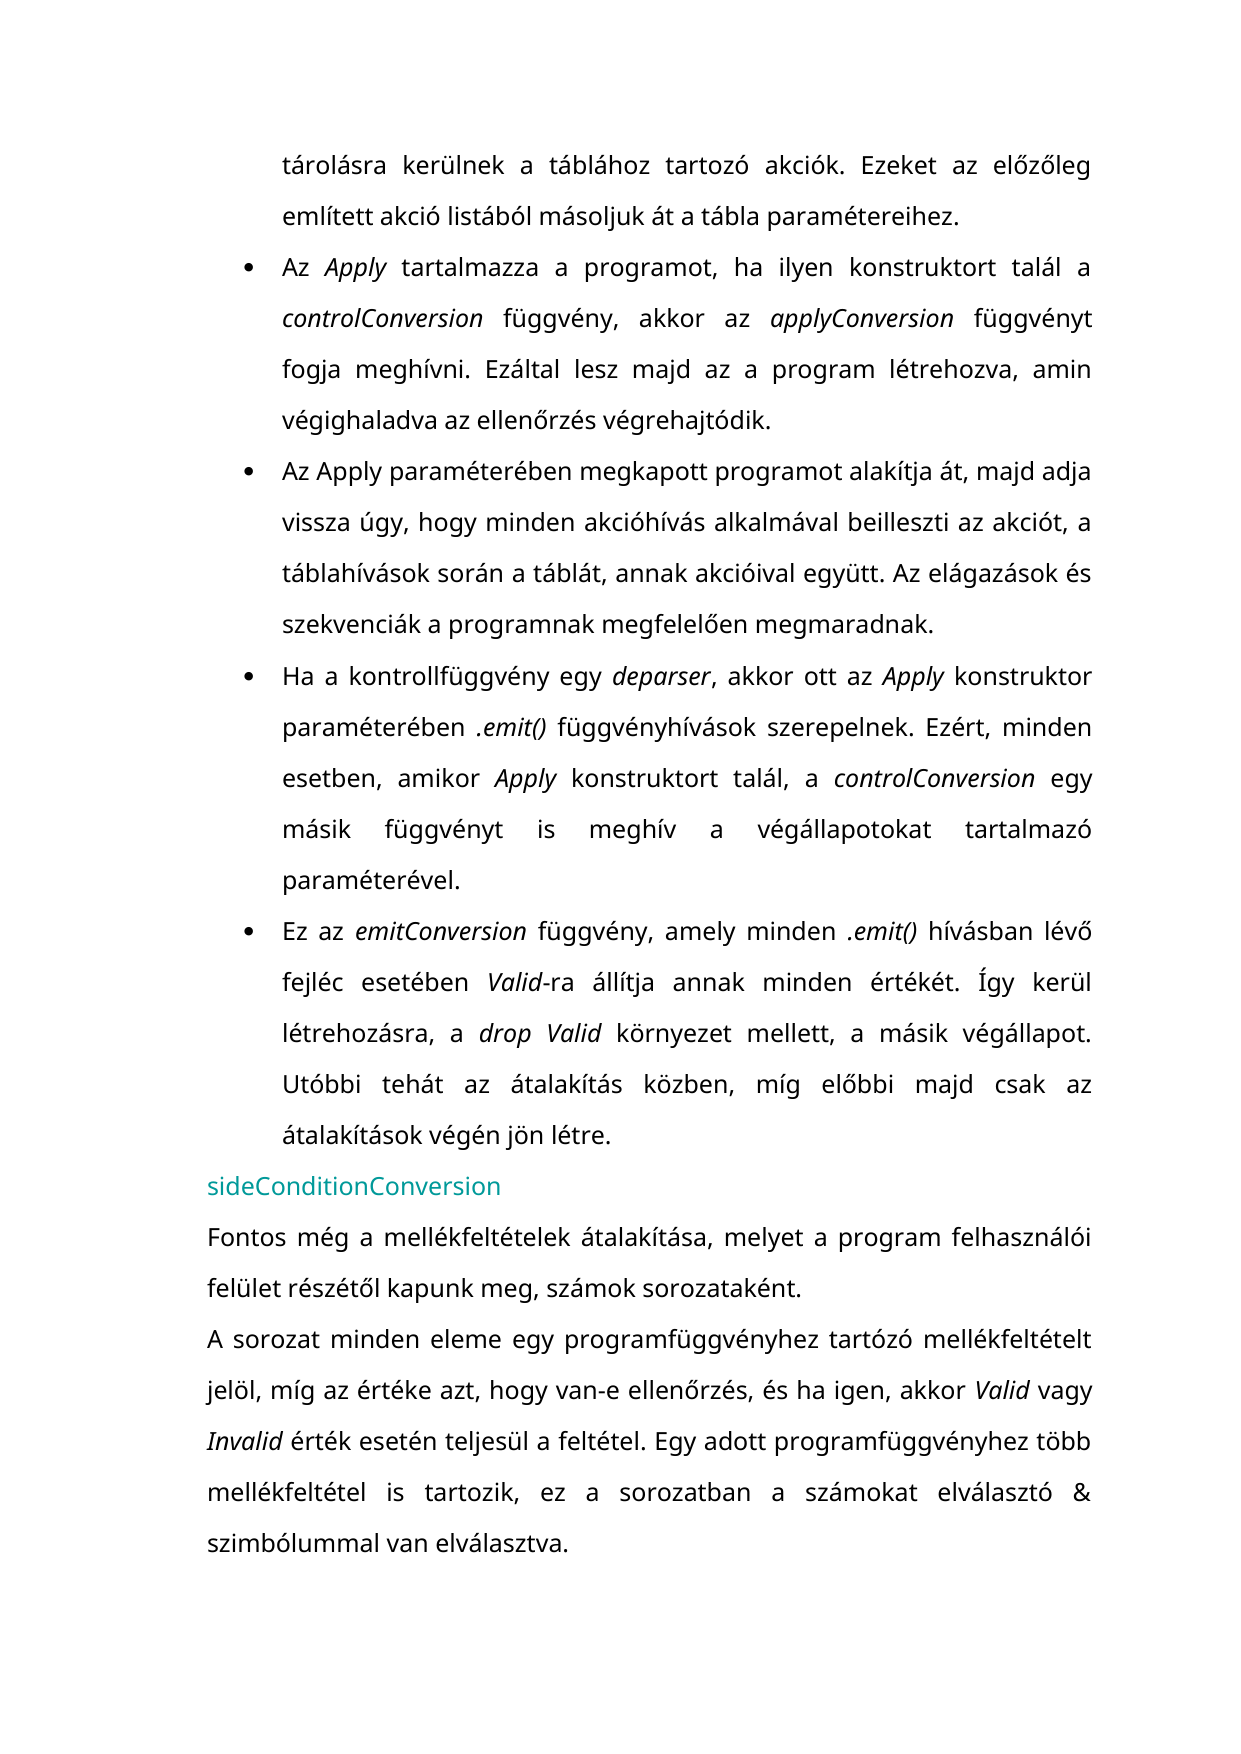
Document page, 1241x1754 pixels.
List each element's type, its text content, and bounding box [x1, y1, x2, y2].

list Ez az emitConversion függvény, amely minden .emit() hívásban lévő fejléc esetében Valid-ra állítja annak minden értékét. Így kerül létrehozásra, a drop Valid környezet mellett, a másik végállapot. Utóbbi tehát az átalakítás közben, míg előbbi majd csak az átalakítások végén jön létre. [244, 913, 1092, 1152]
text Fontos még a mellékfeltételek átalakítása, melyet a program felhasználói felület részétől kapunk meg, számok sorozataként. [207, 1219, 1092, 1305]
subtitle sideConditionConversion [207, 1168, 1092, 1203]
list Ha a kontrollfüggvény egy deparser, akkor ott az Apply konstruktor paraméterében .emit() függvényhívások szerepelnek. Ezért, minden esetben, amikor Apply konstruktort talál, a controlConversion egy másik függvényt is meghív a végállapotokat tartalmazó paraméterével. [244, 658, 1092, 896]
